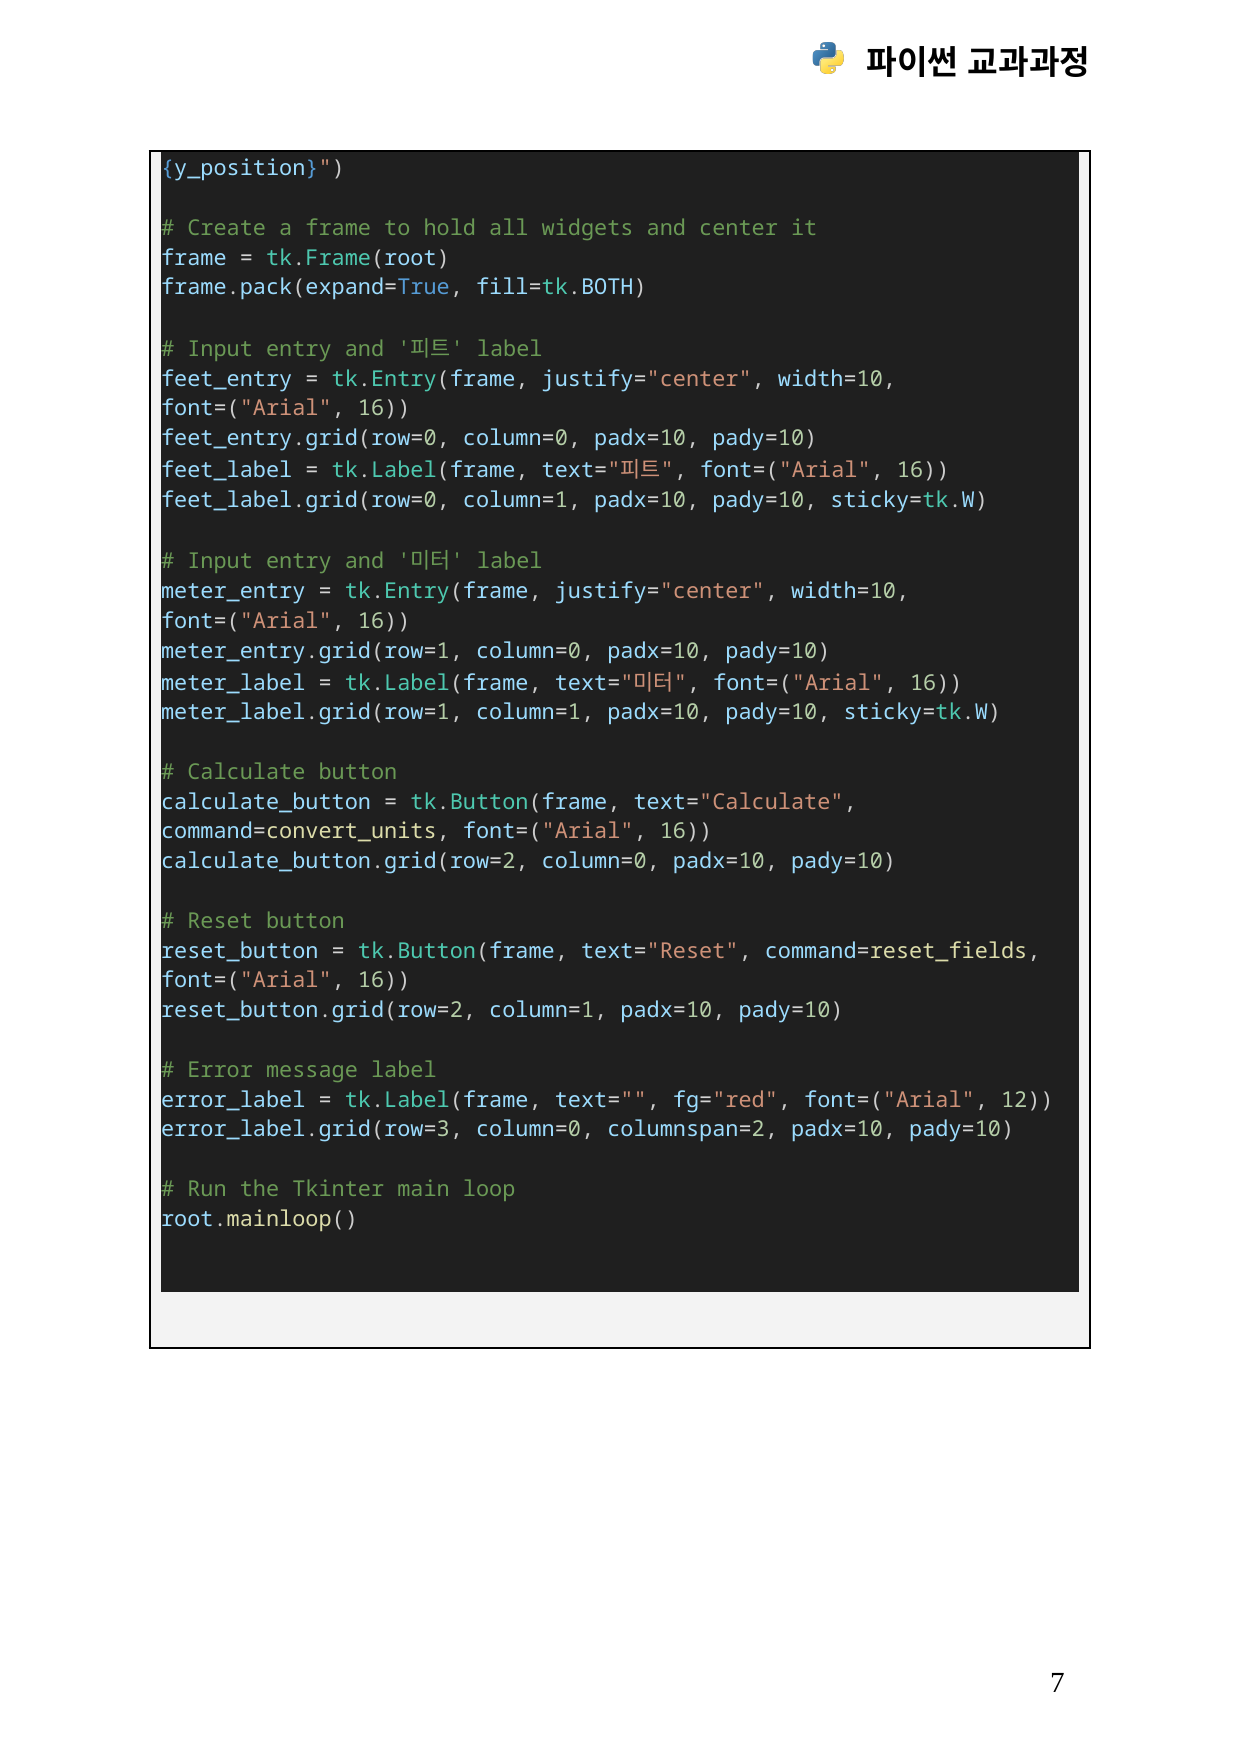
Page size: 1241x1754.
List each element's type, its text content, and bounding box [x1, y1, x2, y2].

picture [812, 42, 844, 74]
